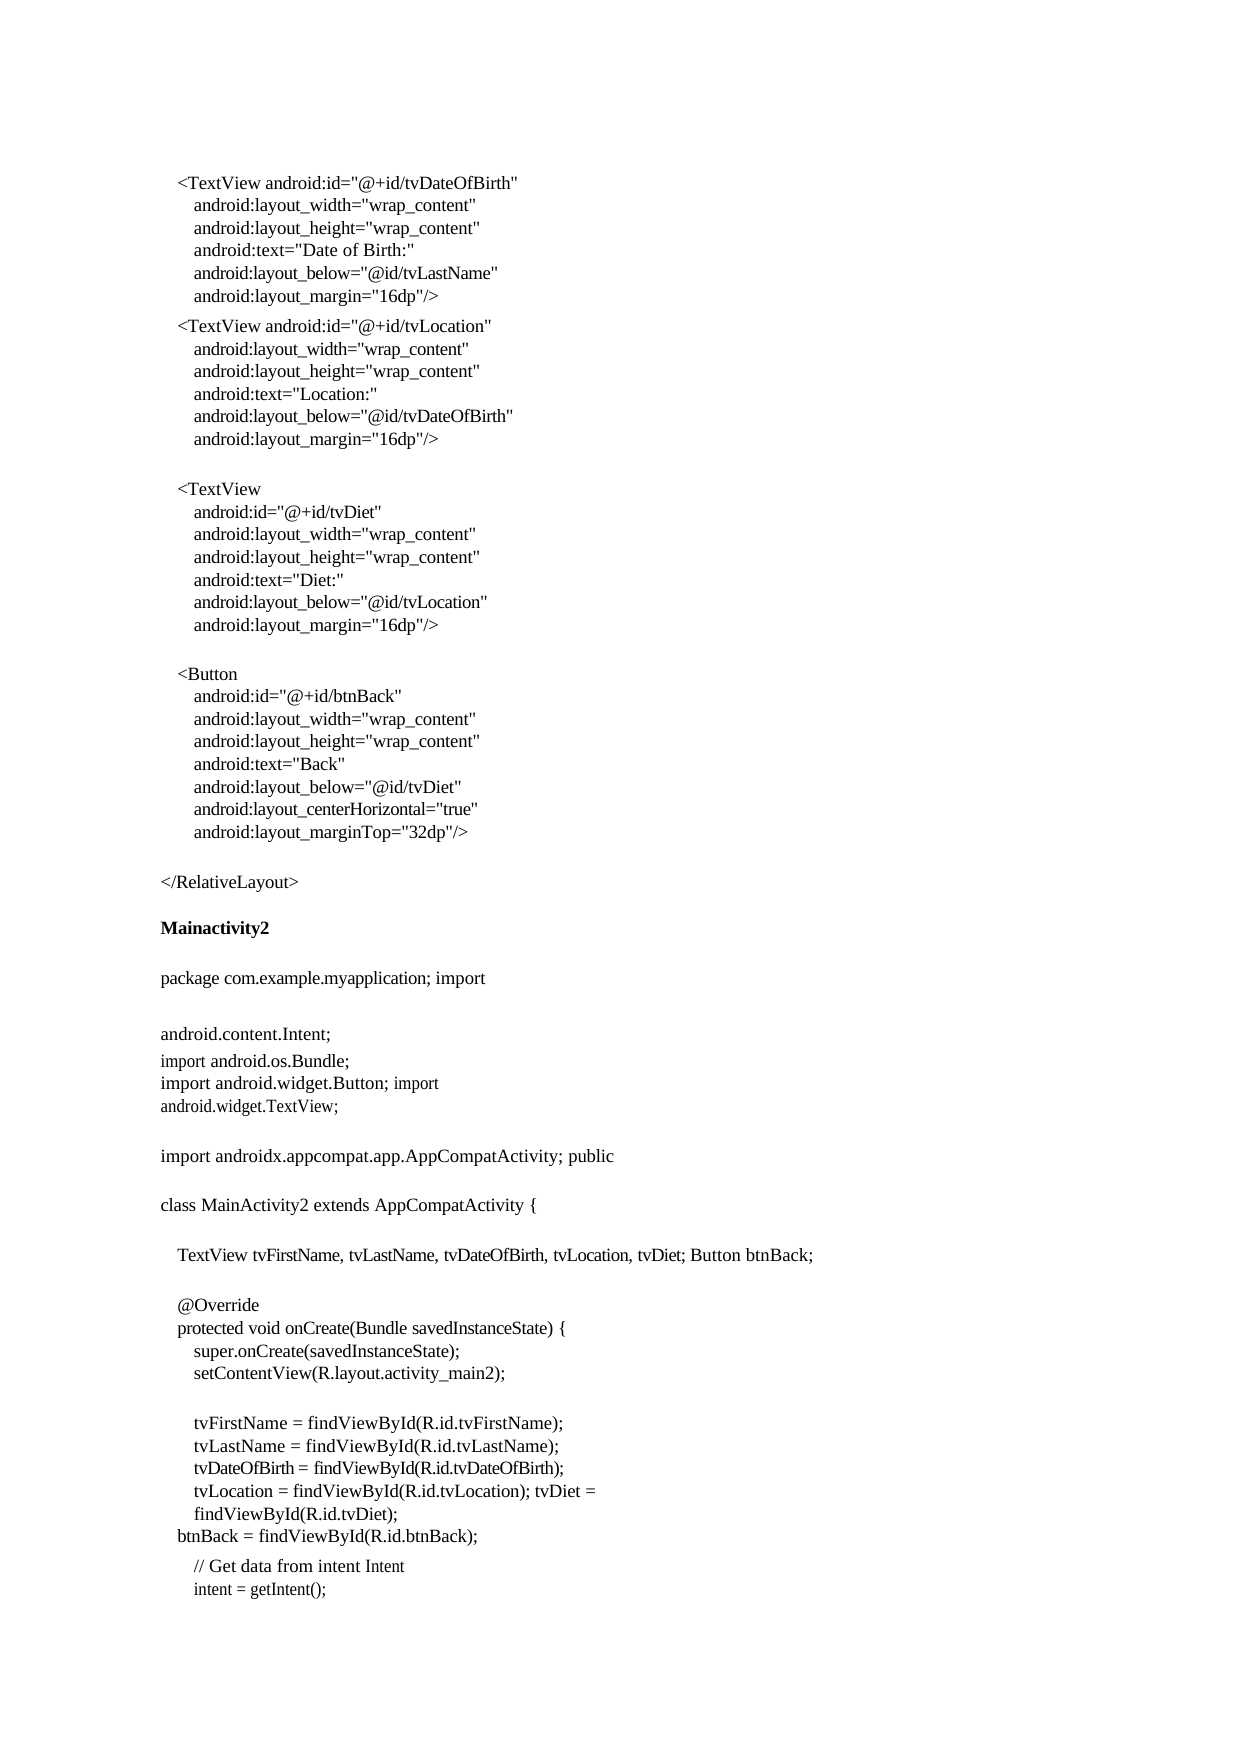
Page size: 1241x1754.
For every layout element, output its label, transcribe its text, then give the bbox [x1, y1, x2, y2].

text android:layout_width="wrap_content" android:layout_height="wrap_content" android:text="Back" android:layout_below="@id/tvDiet" android:layout_centerHorizontal="true" android:layout_marginTop="32dp"/> [194, 708, 596, 842]
text btnBack = findViewById(R.id.btnBack); [177, 1525, 523, 1547]
text <TextView android:id="@+id/tvDiet" [177, 478, 443, 522]
text <Button android:id="@+id/btnBack" [177, 663, 422, 707]
text TextView tvFirstName, tvLastName, tvDateOfBirth, tvLocation, tvDiet; Button btnBack; [177, 1244, 831, 1266]
text package com.example.myapplication; import android.content.Intent; [160, 940, 523, 1052]
text </RelativeLayout> [160, 871, 1090, 893]
text protected void onCreate(Bundle savedInstanceState) { super.onCreate(savedInstanceState); setContentView(R.layout.activity_main2); [177, 1317, 766, 1384]
text // Get data from intent Intent intent = getIntent(); [194, 1555, 420, 1599]
text import android.widget.Button; import android.widget.TextView; [160, 1072, 443, 1116]
text <TextView android:id="@+id/tvLocation" android:layout_width="wrap_content" [177, 315, 517, 359]
text import android.os.Bundle; [160, 1052, 1090, 1071]
text @Override [177, 1294, 1090, 1316]
text tvFirstName = findViewById(R.id.tvFirstName); tvLastName = findViewById(R.id.tvLastName); tvDateOfBirth = findViewById(R.id.tvDateOfBirth); tvLocation = findViewById(R.id.tvLocation); tvDiet = findViewById(R.id.tvDiet); [194, 1412, 628, 1524]
text import androidx.appcompat.app.AppCompatActivity; public class MainActivity2 extends AppCompatActivity { [160, 1145, 639, 1216]
text android:layout_height="wrap_content" android:text="Location:" android:layout_below="@id/tvDateOfBirth" android:layout_margin="16dp"/> [194, 360, 596, 449]
subtitle Mainactivity2 [160, 917, 1090, 938]
text <TextView android:id="@+id/tvDateOfBirth" android:layout_width="wrap_content" android:layout_height="wrap_content" android:text="Date of Birth:" android:layout_below="@id/tvLastName" android:layout_margin="16dp"/> [177, 172, 546, 306]
text android:layout_width="wrap_content" android:layout_height="wrap_content" android:text="Diet:" android:layout_below="@id/tvLocation" android:layout_margin="16dp"/> [194, 523, 596, 635]
